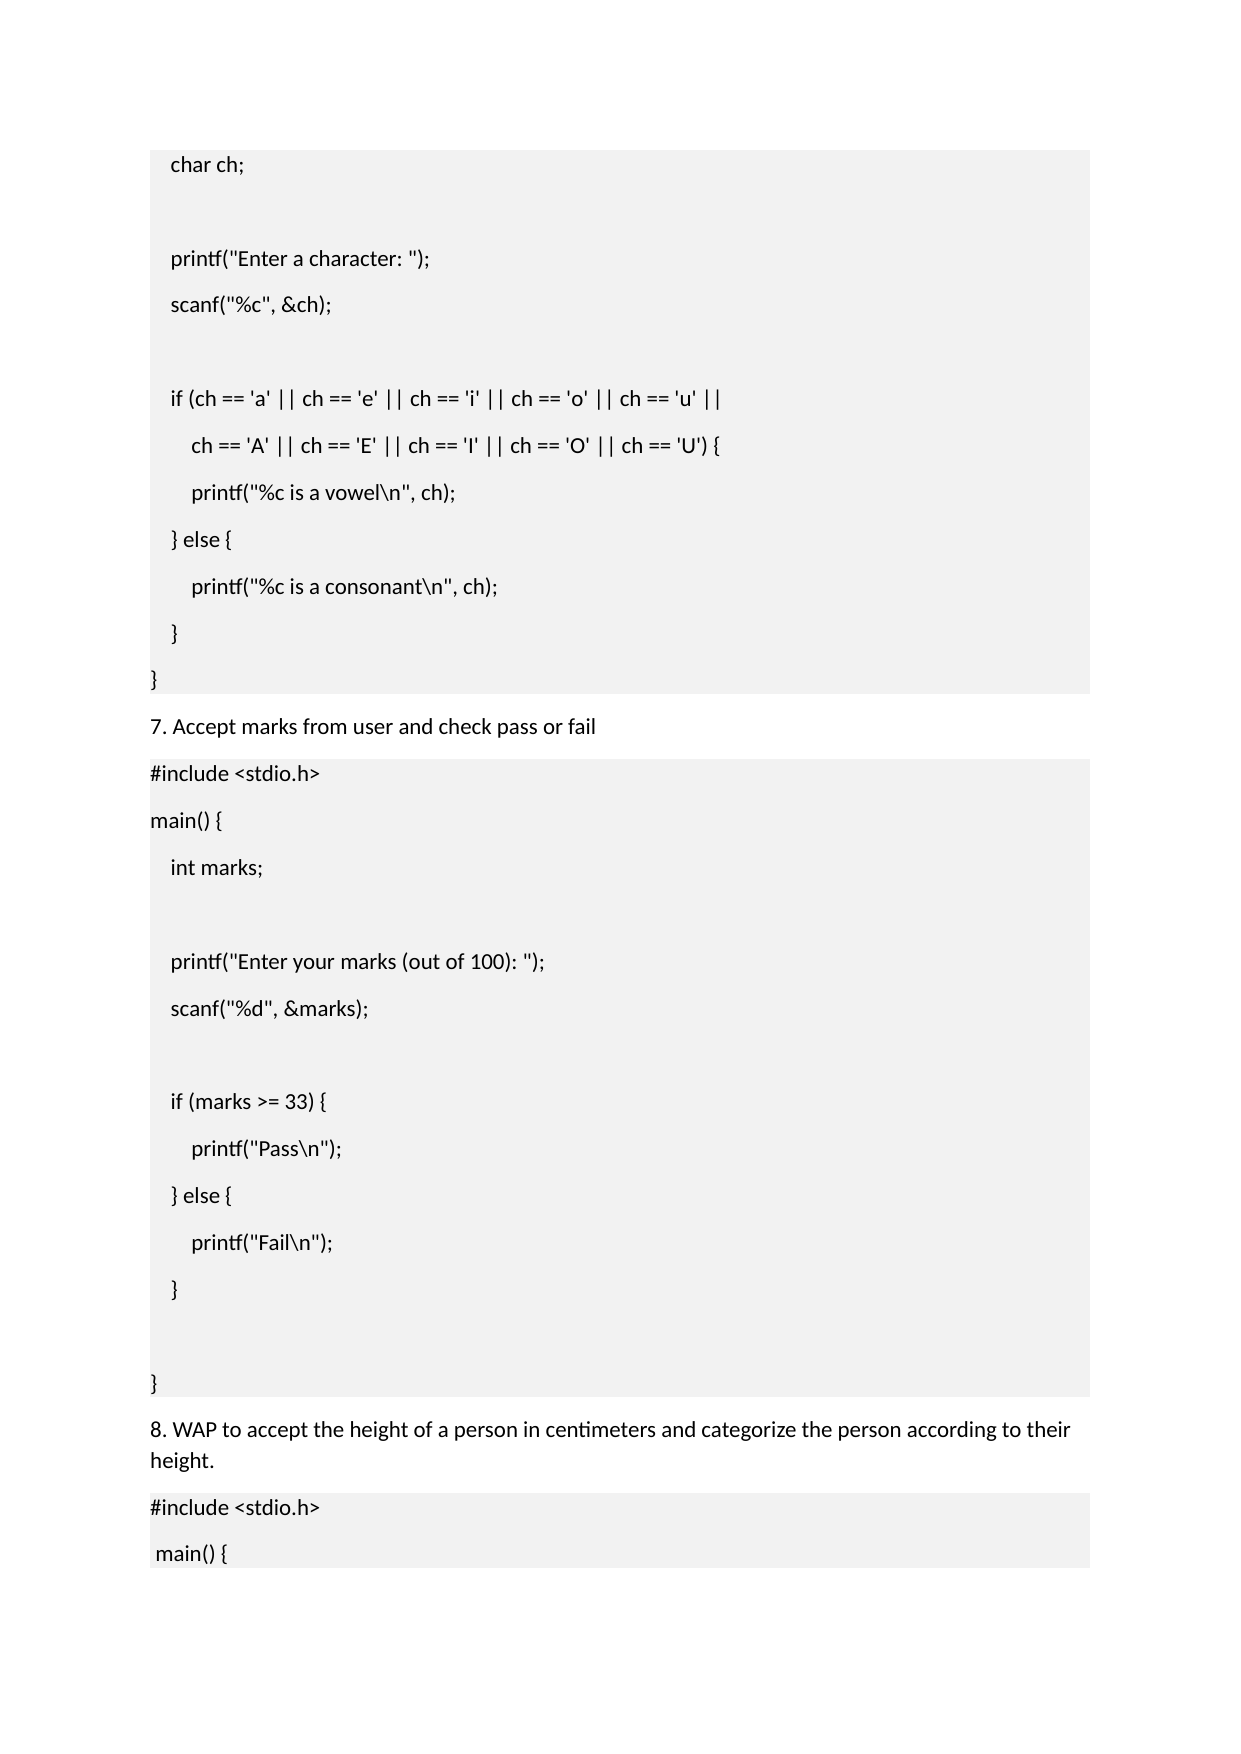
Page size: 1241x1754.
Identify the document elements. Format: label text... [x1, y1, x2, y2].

text 8. WAP to accept the height of a person in centimeters and categorize the person according to their height. [150, 1416, 1090, 1474]
text if (ch == 'a' || ch == 'e' || ch == 'i' || ch == 'o' || ch == 'u' || [150, 384, 1090, 412]
text printf("Enter a character: "); [150, 244, 1090, 272]
text char ch; [150, 150, 1090, 178]
text } else { [150, 1181, 1090, 1209]
text int marks; [150, 853, 1090, 881]
text } [150, 619, 1090, 647]
text } [150, 1275, 1090, 1303]
text if (marks >= 33) { [150, 1087, 1090, 1116]
text scanf("%d", &marks); [150, 994, 1090, 1022]
text ch == 'A' || ch == 'E' || ch == 'I' || ch == 'O' || ch == 'U') { [150, 431, 1090, 459]
text printf("%c is a consonant\n", ch); [150, 572, 1090, 600]
text main() { [150, 1539, 1090, 1568]
text printf("Enter your marks (out of 100): "); [150, 947, 1090, 975]
text #include <stdio.h> [150, 1493, 1090, 1521]
text printf("Pass\n"); [150, 1134, 1090, 1162]
text printf("Fail\n"); [150, 1228, 1090, 1256]
text scanf("%c", &ch); [150, 291, 1090, 319]
text } [150, 1369, 1090, 1397]
text 7. Accept marks from user and check pass or fail [150, 712, 1090, 741]
text printf("%c is a vowel\n", ch); [150, 478, 1090, 506]
text #include <stdio.h> [150, 759, 1090, 787]
text } else { [150, 525, 1090, 553]
text main() { [150, 806, 1090, 834]
text } [150, 666, 1090, 694]
